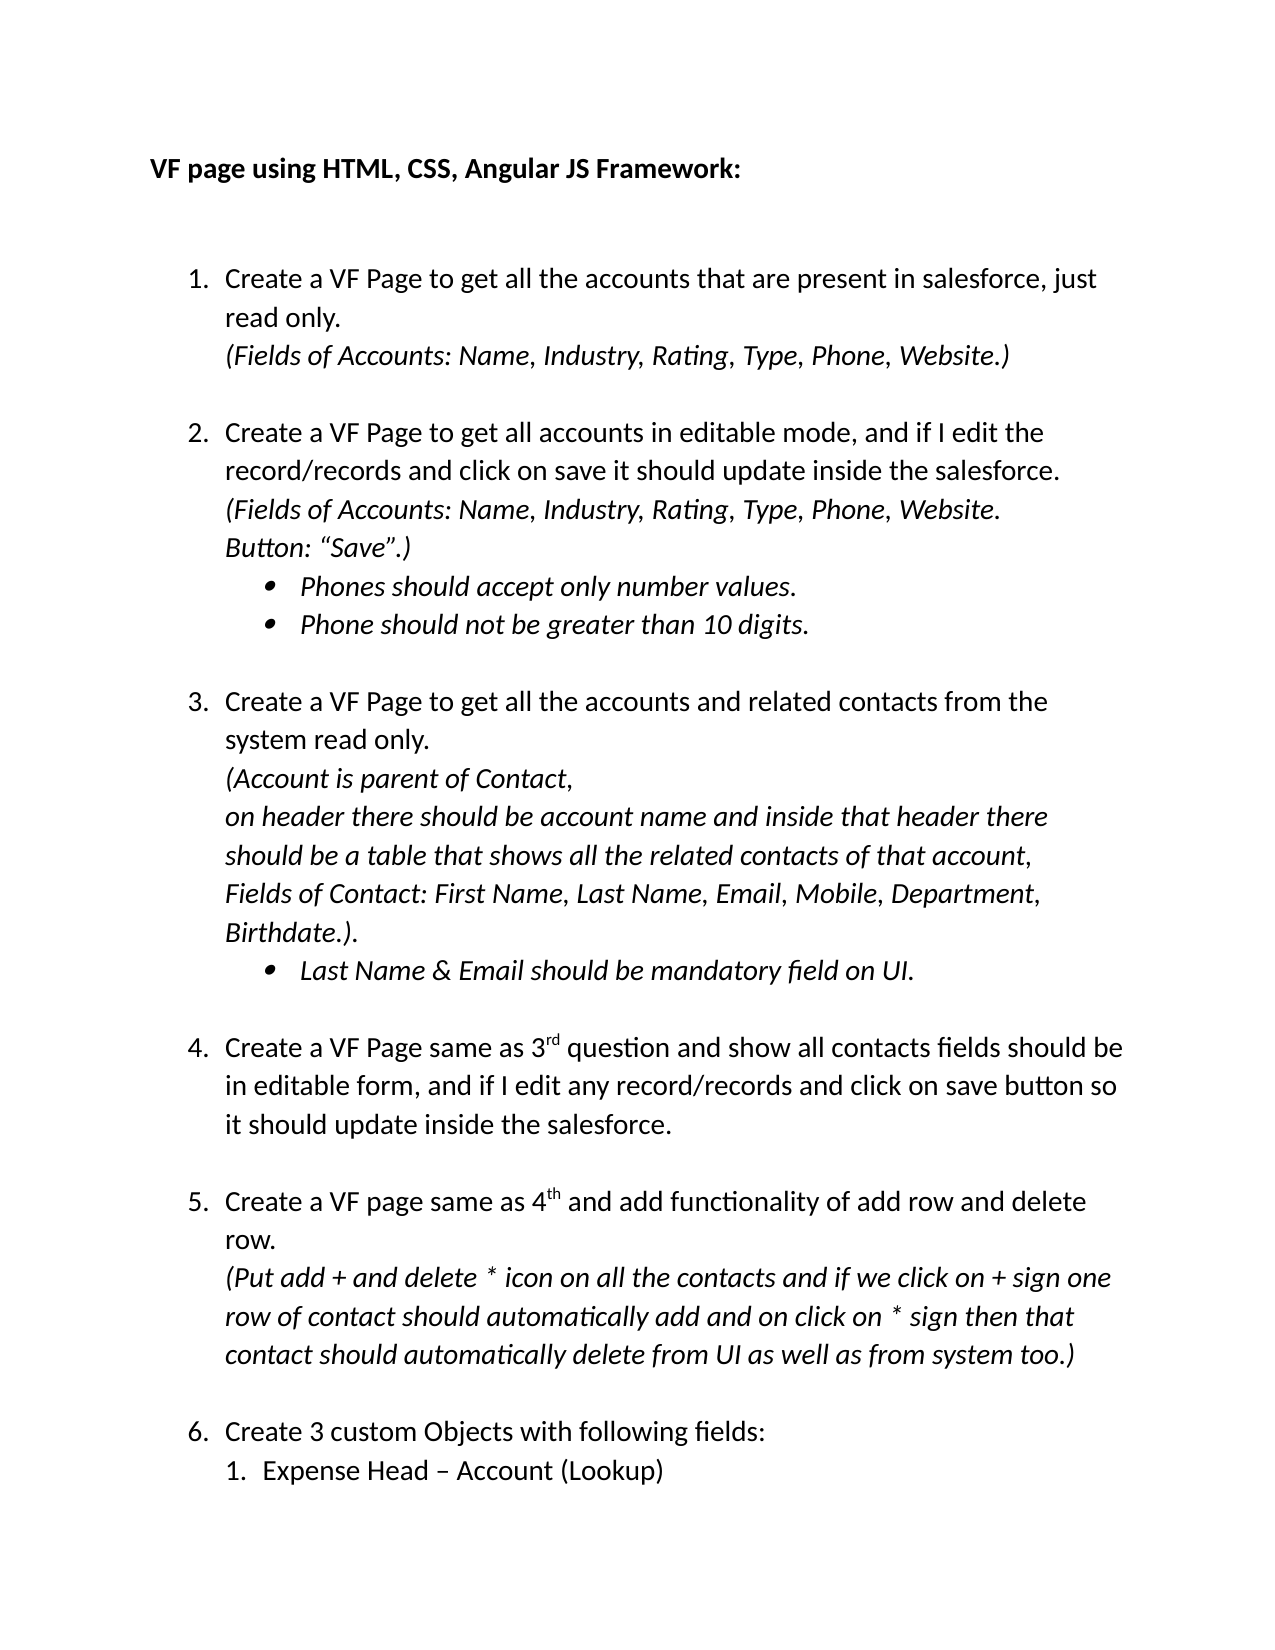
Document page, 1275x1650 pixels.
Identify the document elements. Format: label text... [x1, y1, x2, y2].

list Phone should not be greater than 10 digits. [262, 606, 1125, 642]
list Fields of Contact: First Name, Last Name, Email, Mobile, Department, Birthdate.). [225, 875, 1125, 949]
list (Fields of Accounts: Name, Industry, Rating, Type, Phone, Website.) [225, 337, 1125, 373]
text VF page using HTML, CSS, Angular JS Framework: [150, 150, 1125, 186]
list Create a VF Page to get all the accounts and related contacts from the system read only. [187, 683, 1125, 757]
list Create a VF Page to get all the accounts that are present in salesforce, just read only. [187, 260, 1125, 334]
list (Fields of Accounts: Name, Industry, Rating, Type, Phone, Website. [225, 491, 1125, 526]
list Create a VF Page same as 3rd question and show all contacts fields should be in editable form, and if I edit any record/records and click on save button so it should update inside the salesforce. [187, 1029, 1125, 1141]
list Phones should accept only number values. [262, 568, 1125, 603]
list (Put add + and delete * icon on all the contacts and if we click on + sign one row of contact should automatically add and on click on * sign then that contact should automatically delete from UI as well as from system too.) [225, 1259, 1125, 1372]
list Last Name & Email should be mandatory field on UI. [262, 952, 1125, 988]
list Expense Head – Account (Lookup) [225, 1452, 1125, 1487]
list (Account is parent of Contact, on header there should be account name and inside that header there should be a table that shows all the related contacts of that account, [225, 760, 1125, 872]
list Create a VF Page to get all accounts in editable mode, and if I edit the record/records and click on save it should update inside the salesforce. [187, 414, 1125, 488]
list Create a VF page same as 4th and add functionality of add row and delete row. [187, 1183, 1125, 1257]
list Create 3 custom Objects with following fields: [187, 1413, 1125, 1449]
list Button: “Save”.) [225, 529, 1125, 565]
